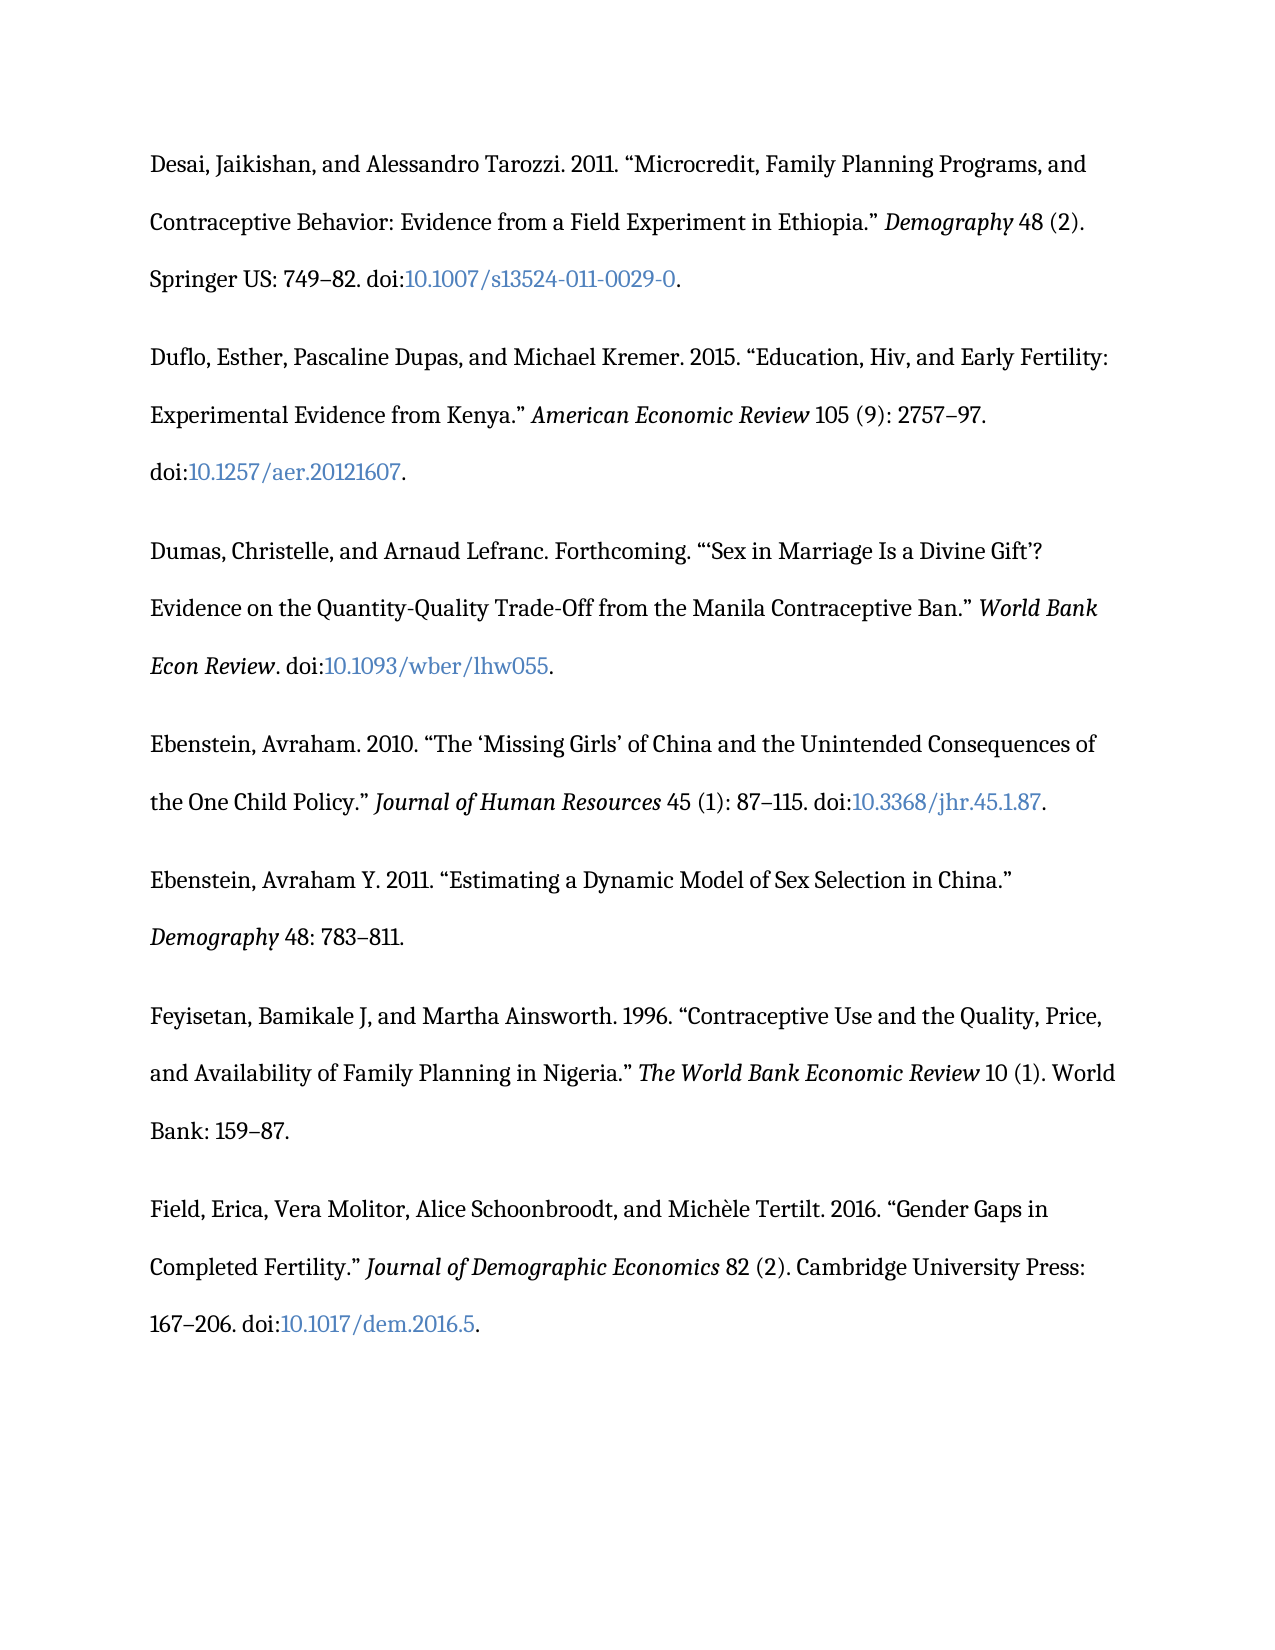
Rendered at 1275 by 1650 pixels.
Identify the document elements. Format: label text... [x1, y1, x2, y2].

text Field, Erica, Vera Molitor, Alice Schoonbroodt, and Michèle Tertilt. 2016. “Gender Gaps in Completed Fertility.” Journal of Demographic Economics 82 (2). Cambridge University Press: 167–206. doi:10.1017/dem.2016.5. [150, 1195, 1125, 1339]
text Desai, Jaikishan, and Alessandro Tarozzi. 2011. “Microcredit, Family Planning Programs, and Contraceptive Behavior: Evidence from a Field Experiment in Ethiopia.” Demography 48 (2). Springer US: 749–82. doi:10.1007/s13524-011-0029-0. [150, 150, 1125, 294]
text Dumas, Christelle, and Arnaud Lefranc. Forthcoming. “‘Sex in Marriage Is a Divine Gift’? Evidence on the Quantity-Quality Trade-Off from the Manila Contraceptive Ban.” World Bank Econ Review. doi:10.1093/wber/lhw055. [150, 537, 1125, 680]
text Ebenstein, Avraham Y. 2011. “Estimating a Dynamic Model of Sex Selection in China.” Demography 48: 783–811. [150, 866, 1125, 952]
text Ebenstein, Avraham. 2010. “The ‘Missing Girls’ of China and the Unintended Consequences of the One Child Policy.” Journal of Human Resources 45 (1): 87–115. doi:10.3368/jhr.45.1.87. [150, 730, 1125, 816]
text Duflo, Esther, Pascaline Dupas, and Michael Kremer. 2015. “Education, Hiv, and Early Fertility: Experimental Evidence from Kenya.” American Economic Review 105 (9): 2757–97. doi:10.1257/aer.20121607. [150, 343, 1125, 487]
text Feyisetan, Bamikale J, and Martha Ainsworth. 1996. “Contraceptive Use and the Quality, Price, and Availability of Family Planning in Nigeria.” The World Bank Economic Review 10 (1). World Bank: 159–87. [150, 1002, 1125, 1145]
